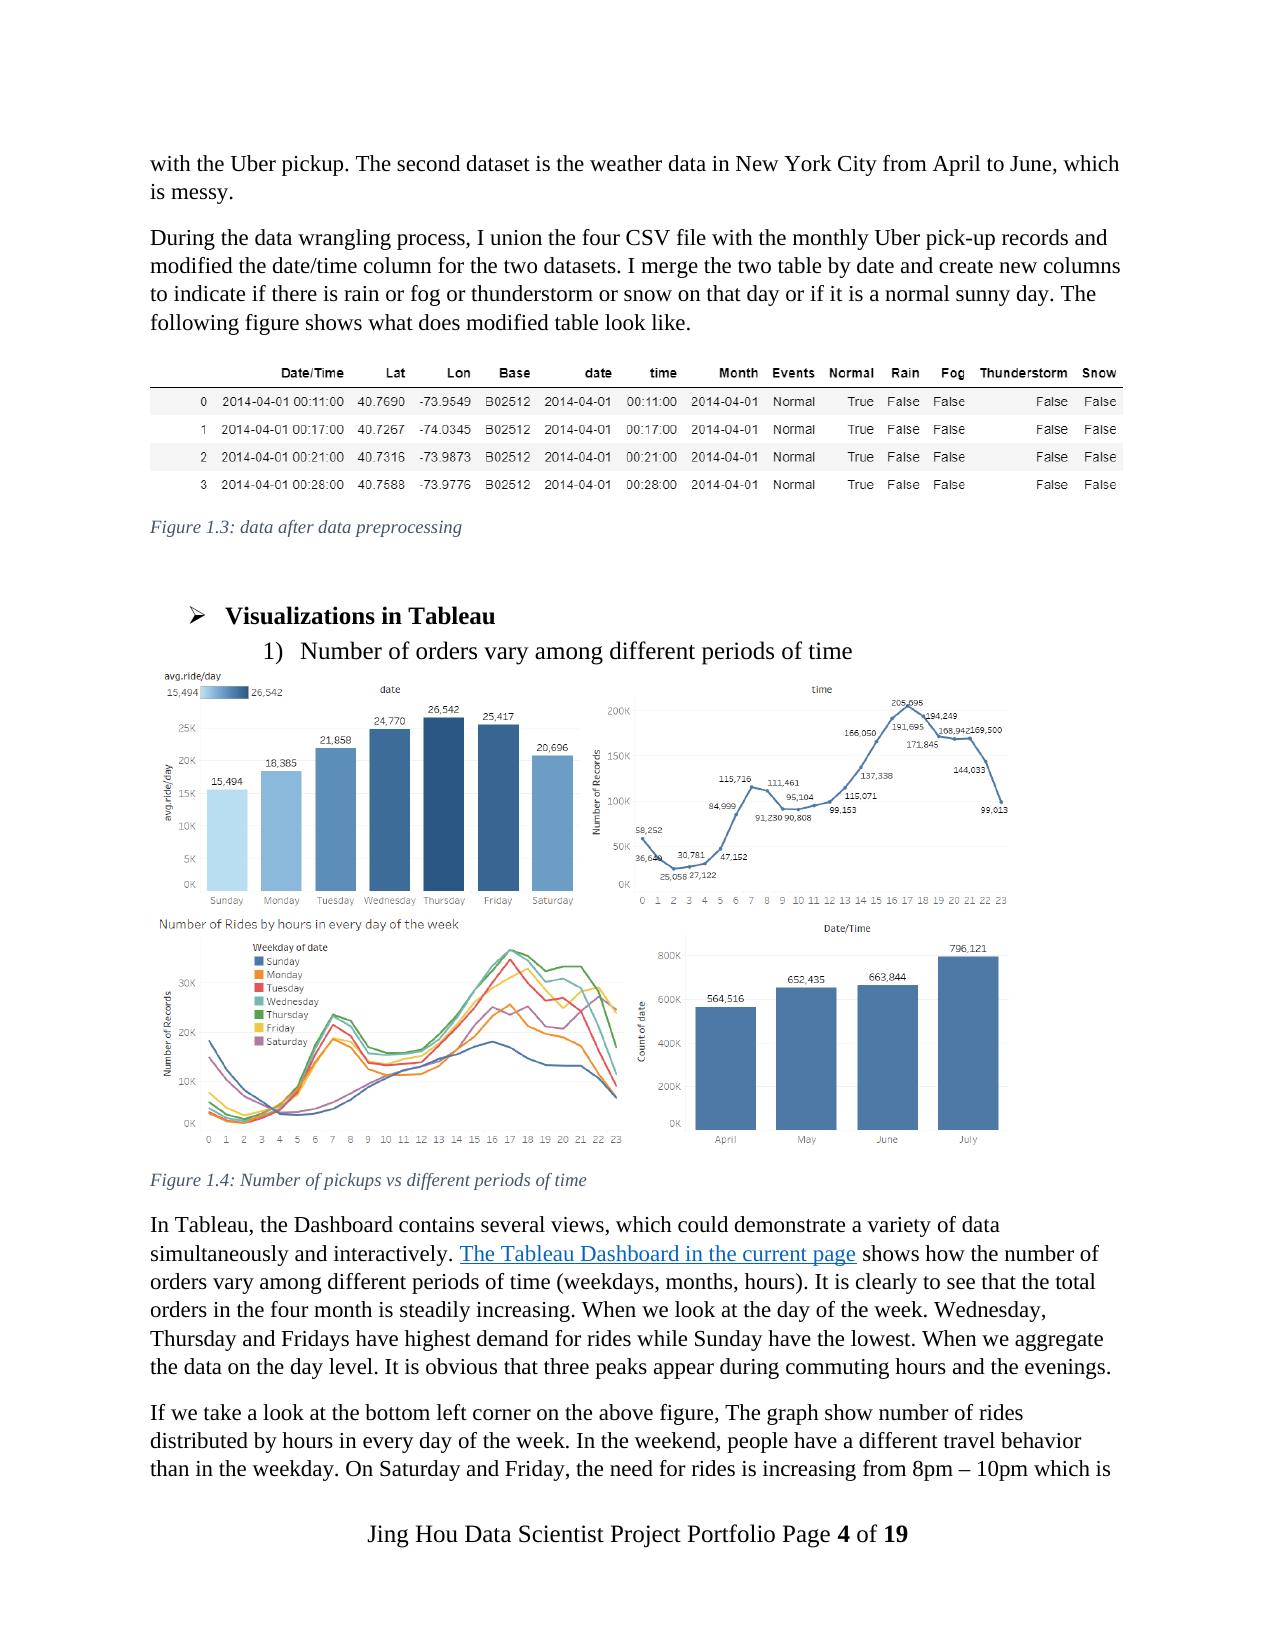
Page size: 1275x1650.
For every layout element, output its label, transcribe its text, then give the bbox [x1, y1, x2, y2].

picture [150, 667, 1016, 1150]
text Figure 1.3: data after data preprocessing [150, 516, 1125, 538]
text Figure 1.4: Number of pickups vs different periods of time [150, 1169, 1125, 1190]
text In Tableau, the Dashboard contains several views, which could demonstrate a variety of data simultaneously and interactively. The Tableau Dashboard in the current page shows how the number of orders vary among different periods of time (weekdays, months, hours). It is clearly to see that the total orders in the four month is steadily increasing. When we look at the day of the week. Wednesday, Thursday and Fridays have highest demand for rides while Sunday have the lowest. When we aggregate the data on the day level. It is obvious that three peaks appear during commuting hours and the evenings. [150, 1211, 1125, 1380]
subtitle Number of orders vary among different periods of time [262, 636, 1125, 665]
picture [150, 353, 1125, 498]
subtitle Visualizations in Tableau [187, 601, 1125, 630]
text During the data wrangling process, I union the four CSV file with the monthly Uber pick-up records and modified the date/time column for the two datasets. I merge the two table by date and create new columns to indicate if there is rain or fog or thunderstorm or snow on that day or if it is a normal sunny day. The following figure shows what does modified table look like. [150, 223, 1125, 335]
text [150, 1398, 1125, 1482]
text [150, 150, 1125, 205]
